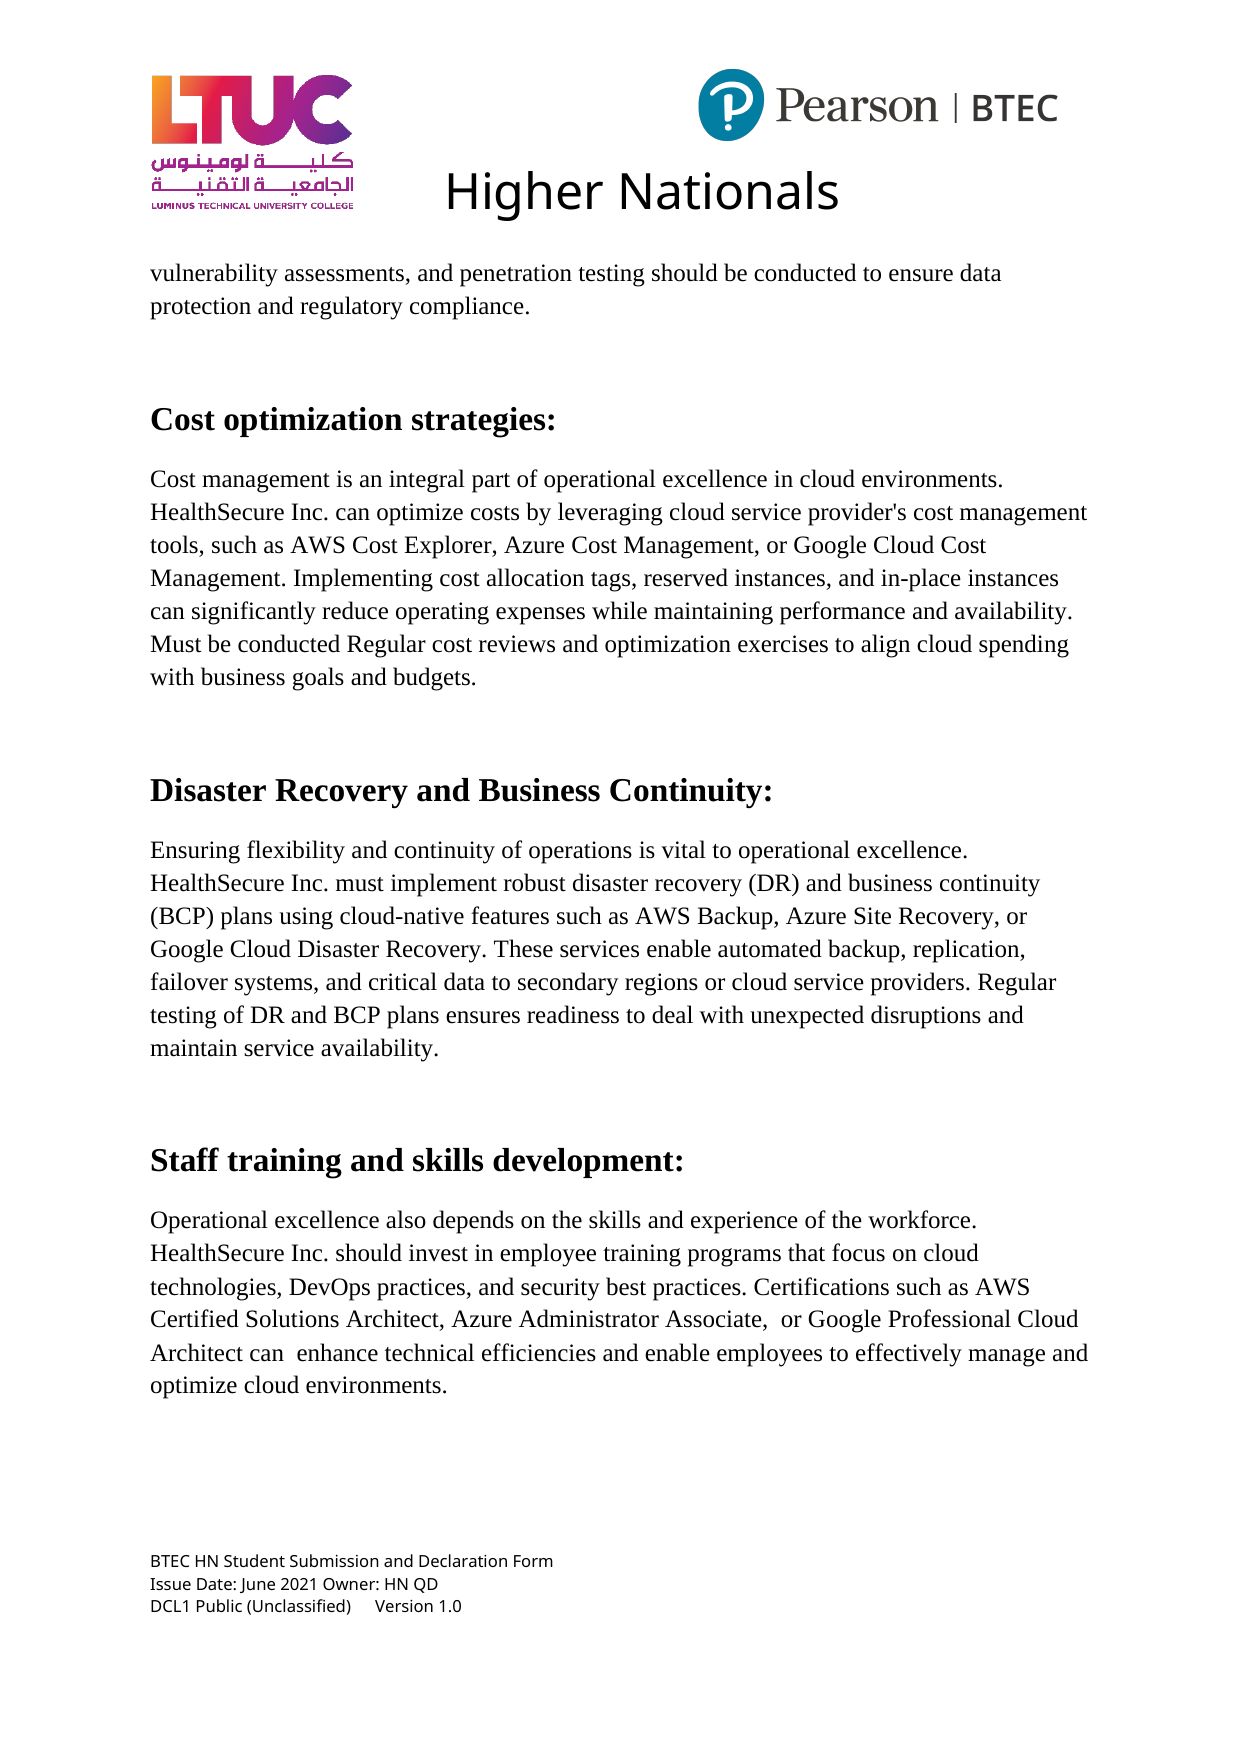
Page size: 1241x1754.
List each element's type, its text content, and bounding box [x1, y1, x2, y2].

picture [690, 61, 1069, 146]
text Operational excellence also depends on the skills and experience of the workforce. HealthSecure Inc. should invest in employee training programs that focus on cloud technologies, DevOps practices, and security best practices. Certifications such as AWS Certified Solutions Architect, Azure Administrator Associate, or Google Professional Cloud Architect can enhance technical efficiencies and enable employees to effectively manage and optimize cloud environments. [150, 1206, 1090, 1399]
text Cost management is an integral part of operational excellence in cloud environments. HealthSecure Inc. can optimize costs by leveraging cloud service provider's cost management tools, such as AWS Cost Explorer, Azure Cost Management, or Google Cloud Cost Management. Implementing cost allocation tags, reserved instances, and in-place instances can significantly reduce operating expenses while maintaining performance and availability. Must be conducted Regular cost reviews and optimization exercises to align cloud spending with business goals and budgets. [150, 464, 1090, 691]
text Cost optimization strategies: [150, 399, 1090, 437]
picture [150, 73, 354, 210]
text Disaster Recovery and Business Continuity: [150, 770, 1090, 808]
text Ensuring flexibility and continuity of operations is vital to operational excellence. HealthSecure Inc. must implement robust disaster recovery (DR) and business continuity (BCP) plans using cloud-native features such as AWS Backup, Azure Site Recovery, or Google Cloud Disaster Recovery. These services enable automated backup, replication, failover systems, and critical data to secondary regions or cloud service providers. Regular testing of DR and BCP plans ensures readiness to deal with unexpected disruptions and maintain service availability. [150, 835, 1090, 1062]
text Staff training and skills development: [150, 1141, 1090, 1179]
